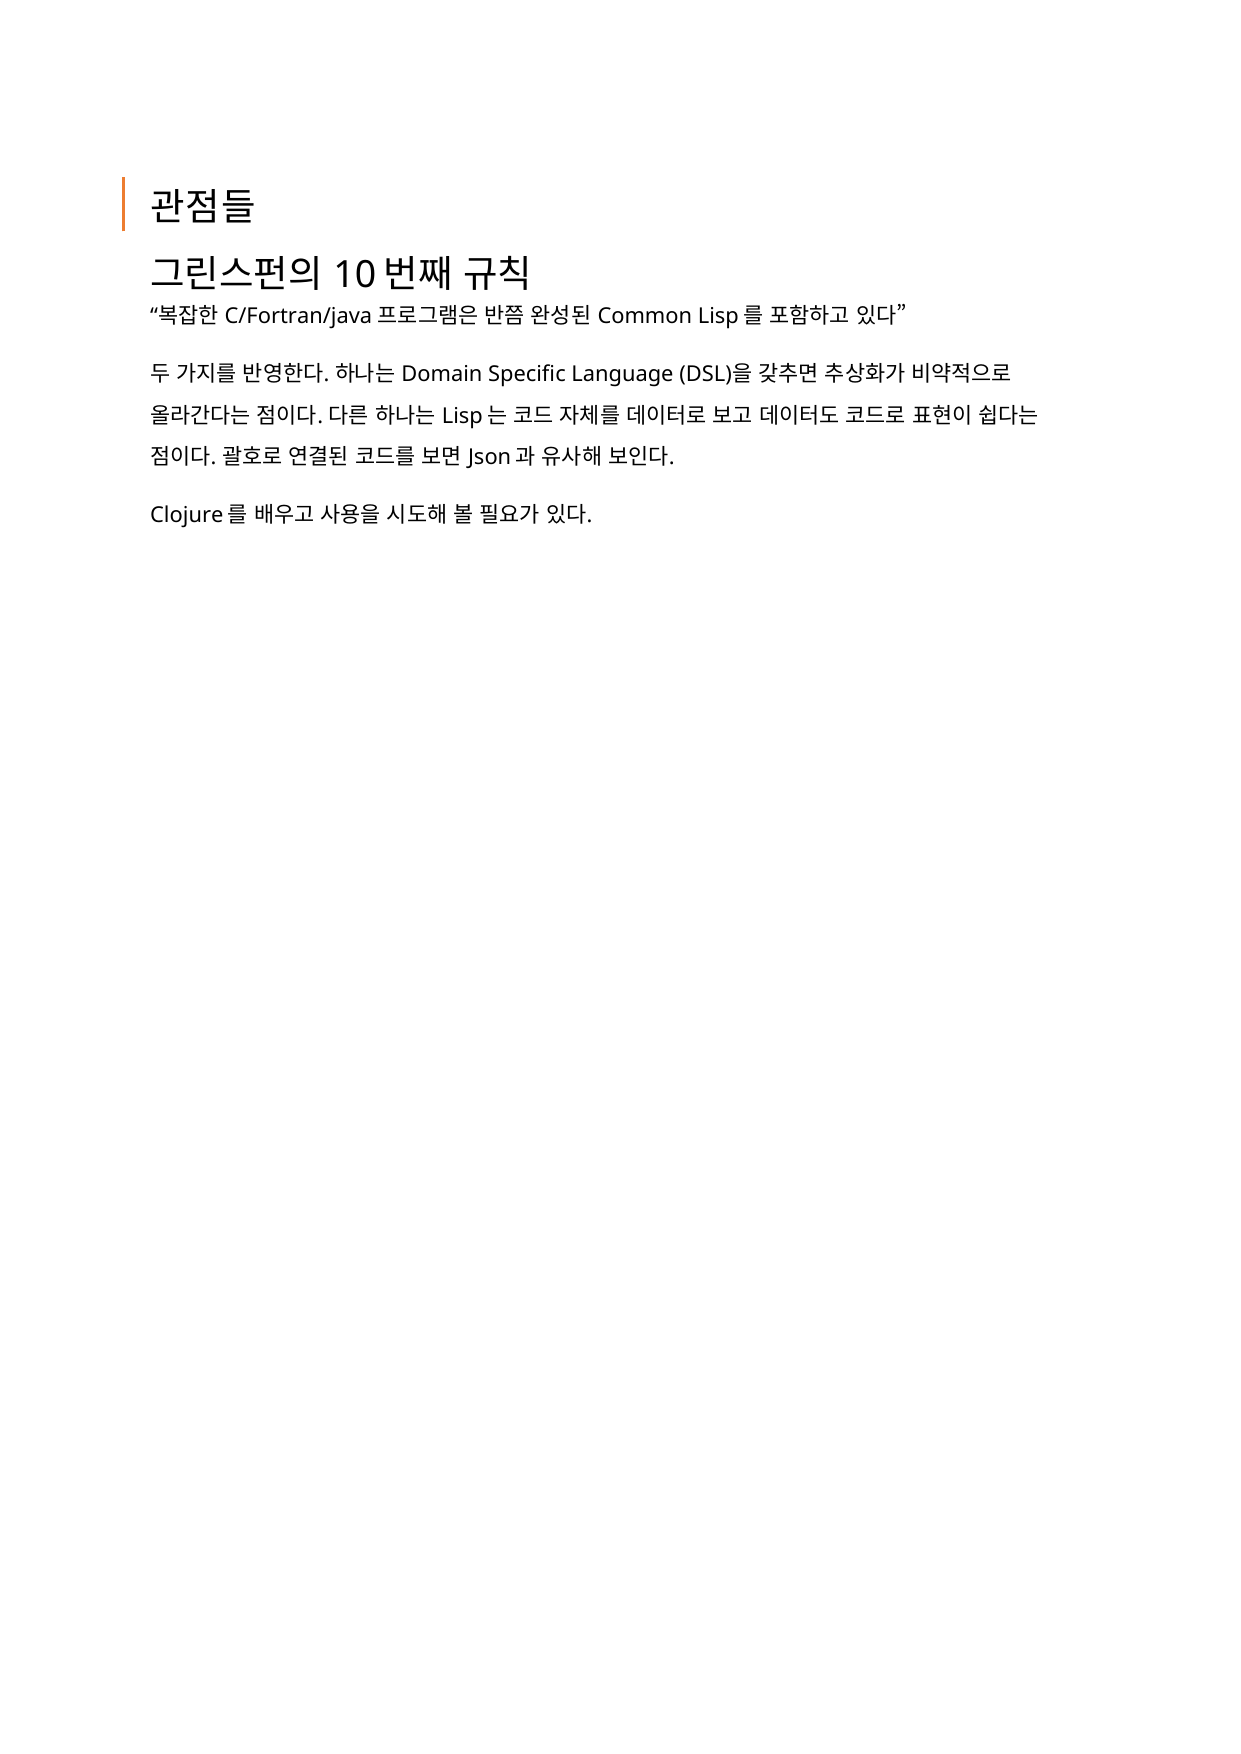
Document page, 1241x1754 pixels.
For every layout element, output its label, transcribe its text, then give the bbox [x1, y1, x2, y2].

subtitle 그린스펀의 10번째 규칙 [150, 244, 1090, 298]
text 두 가지를 반영한다. 하나는 Domain Specific Language (DSL)을 갖추면 추상화가 비약적으로 올라간다는 점이다. 다른 하나는 Lisp는 코드 자체를 데이터로 보고 데이터도 코드로 표현이 쉽다는 점이다. 괄호로 연결된 코드를 보면 Json과 유사해 보인다. [150, 356, 1090, 471]
text Clojure를 배우고 사용을 시도해 볼 필요가 있다. [150, 497, 1090, 528]
text “복잡한 C/Fortran/java 프로그램은 반쯤 완성된 Common Lisp를 포함하고 있다” [150, 298, 1090, 330]
subtitle 관점들 [150, 177, 1090, 231]
